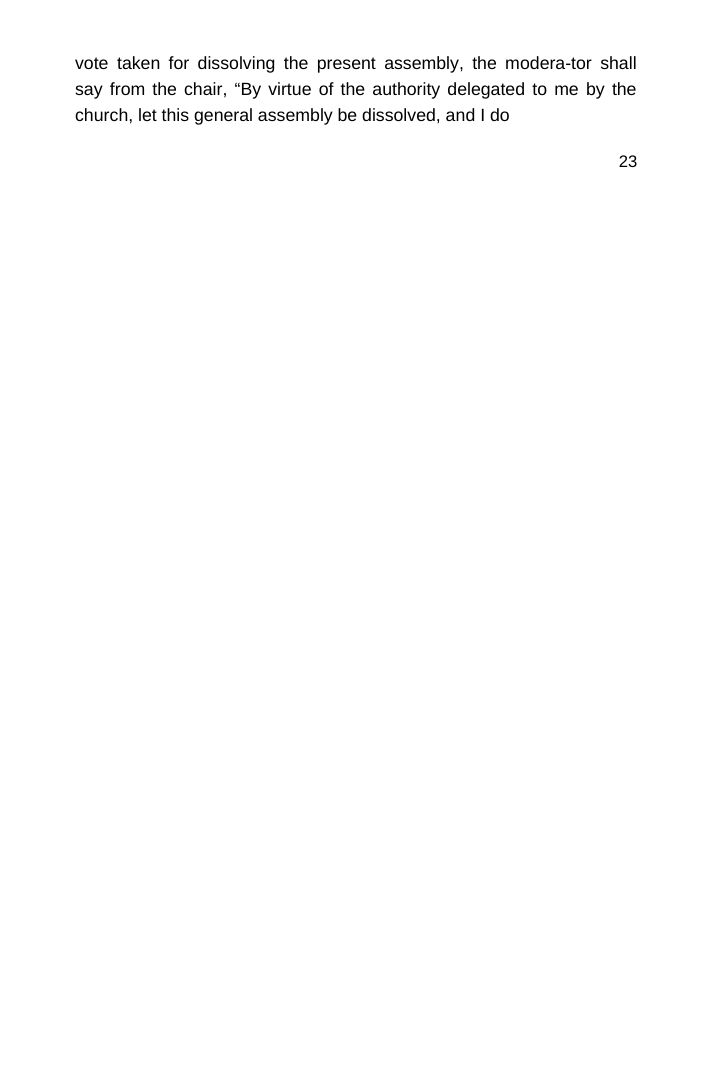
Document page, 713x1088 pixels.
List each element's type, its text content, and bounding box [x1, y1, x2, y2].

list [75, 53, 637, 125]
text 23 [619, 151, 637, 171]
